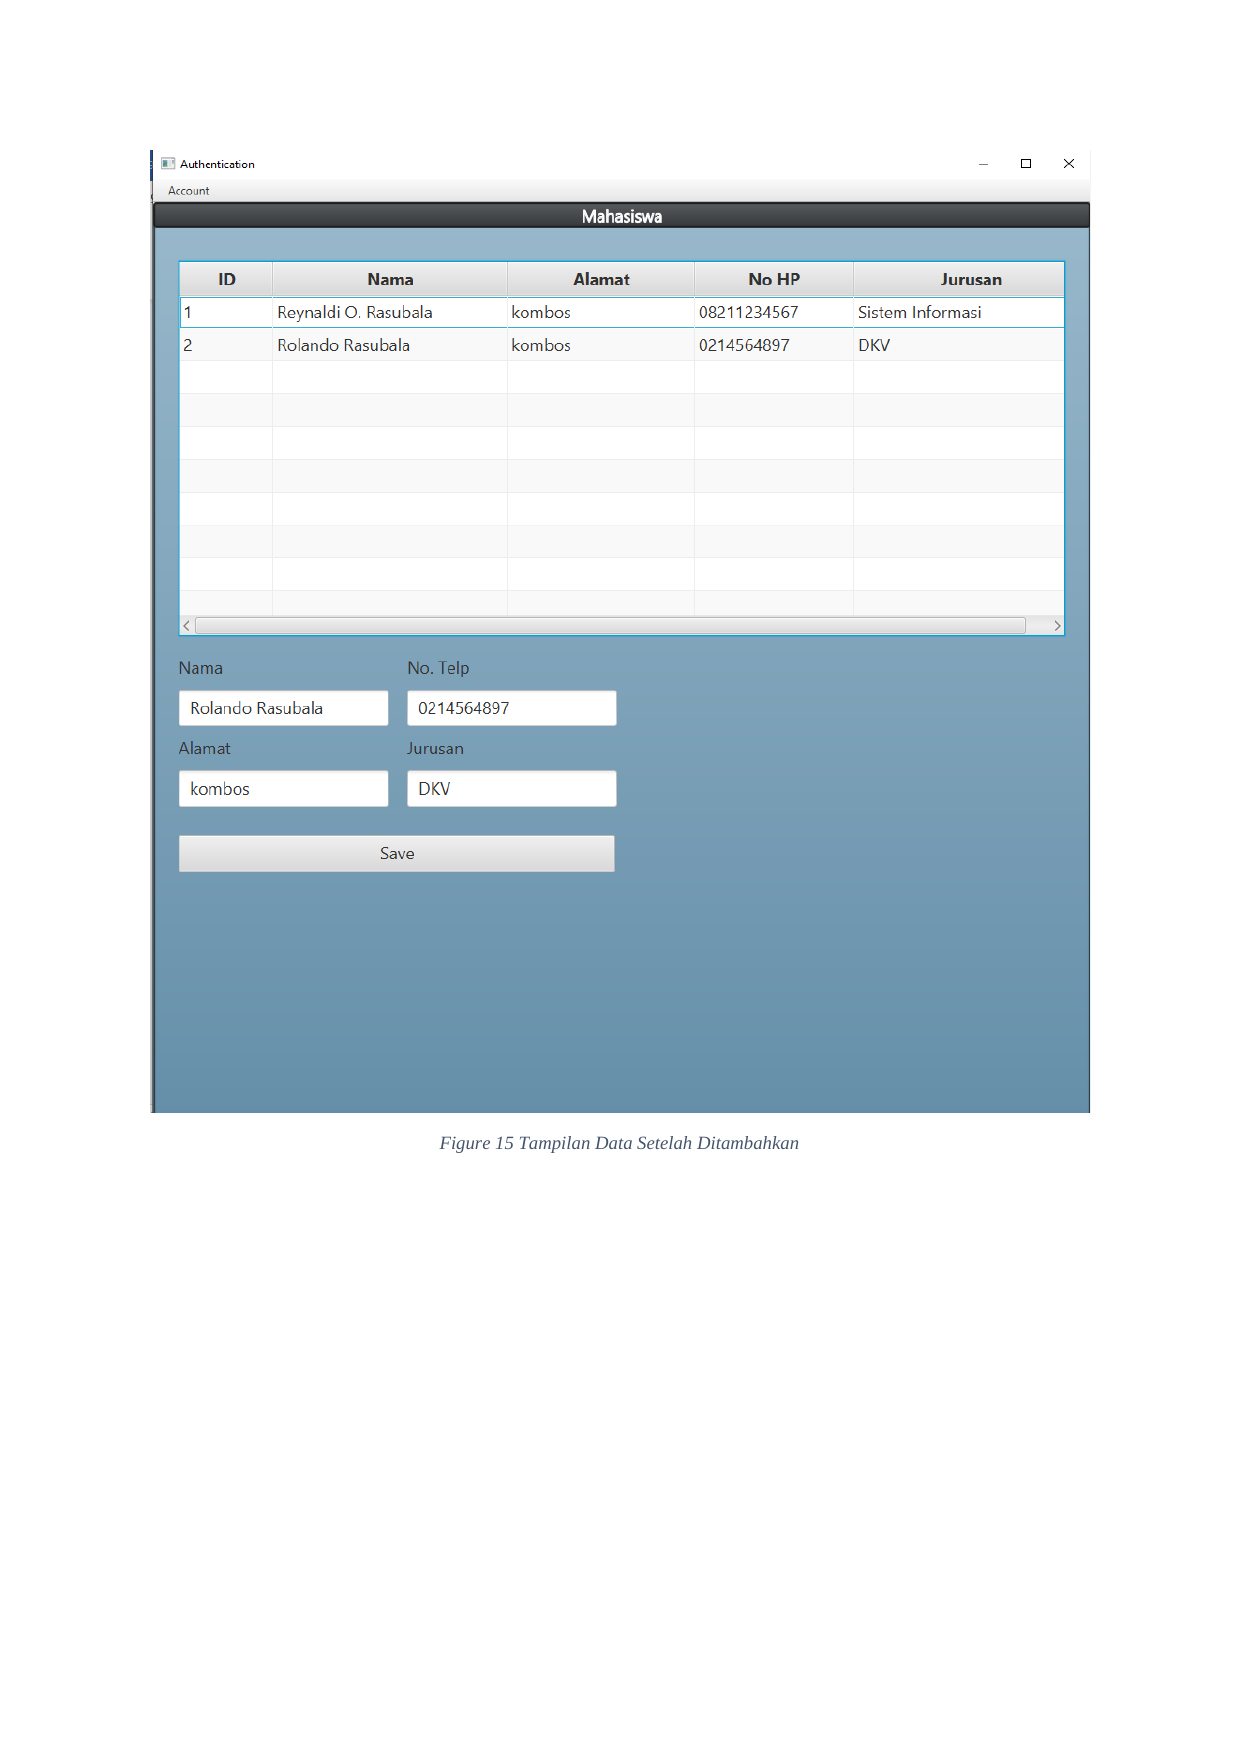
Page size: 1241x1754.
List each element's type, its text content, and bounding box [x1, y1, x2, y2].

picture [150, 150, 1091, 1113]
text Figure 15 Tampilan Data Setelah Ditambahkan [150, 1132, 1090, 1153]
